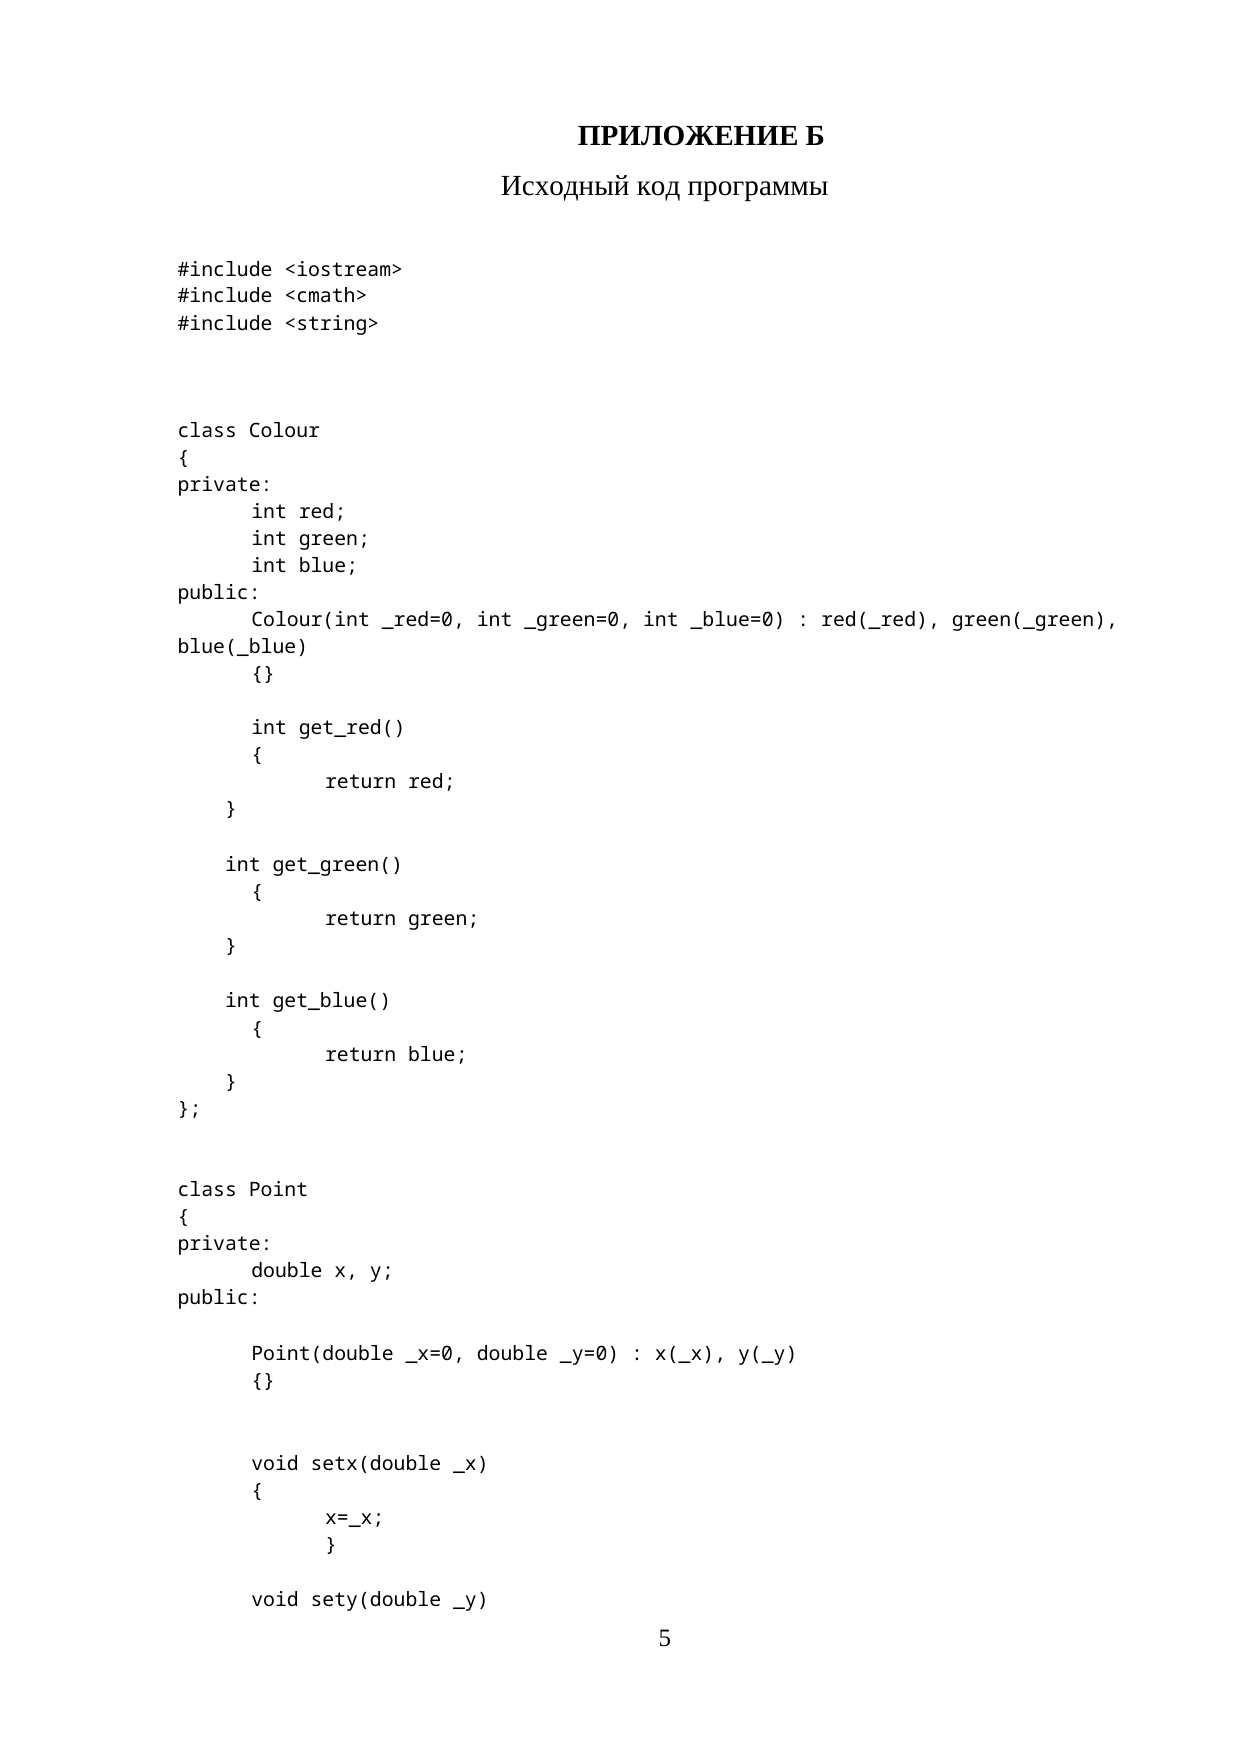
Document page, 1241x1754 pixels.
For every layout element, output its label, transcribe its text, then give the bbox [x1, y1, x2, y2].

text { [177, 877, 1152, 904]
text int red; [177, 498, 1152, 524]
text x=_x; [177, 1503, 1152, 1530]
text return red; [177, 767, 1152, 794]
text private: [177, 1229, 1152, 1257]
text }; [177, 1095, 1152, 1122]
text double x, y; [177, 1257, 1152, 1283]
text Colour(int _red=0, int _green=0, int _blue=0) : red(_red), green(_green), blue(_blue) [177, 606, 1152, 659]
text int get_green() [177, 850, 1152, 877]
text } [177, 931, 1152, 958]
text int get_blue() [177, 987, 1152, 1014]
text void sety(double _y) [177, 1586, 1152, 1613]
text Исходный код программы [177, 168, 1152, 202]
text { [177, 1476, 1152, 1503]
text public: [177, 578, 1152, 606]
text class Point [177, 1176, 1152, 1203]
text { [177, 444, 1152, 471]
text return green; [177, 904, 1152, 931]
text int get_red() [177, 713, 1152, 740]
text class Colour [177, 417, 1152, 444]
text } [177, 794, 1152, 821]
text private: [177, 471, 1152, 498]
text Point(double _x=0, double _y=0) : x(_x), y(_y) [177, 1339, 1152, 1366]
text void setx(double _x) [177, 1449, 1152, 1476]
text int blue; [177, 552, 1152, 578]
text int green; [177, 524, 1152, 552]
text return blue; [177, 1041, 1152, 1068]
text #include <iostream> [177, 255, 1152, 282]
text { [177, 1203, 1152, 1229]
text ПРИЛОЖЕНИЕ Б [177, 118, 1152, 152]
text } [177, 1530, 1152, 1557]
text {} [177, 659, 1152, 686]
text public: [177, 1283, 1152, 1311]
text {} [177, 1366, 1152, 1393]
text { [177, 1014, 1152, 1041]
text } [177, 1068, 1152, 1095]
text #include <string> [177, 309, 1152, 336]
text #include <cmath> [177, 282, 1152, 309]
text { [177, 740, 1152, 767]
